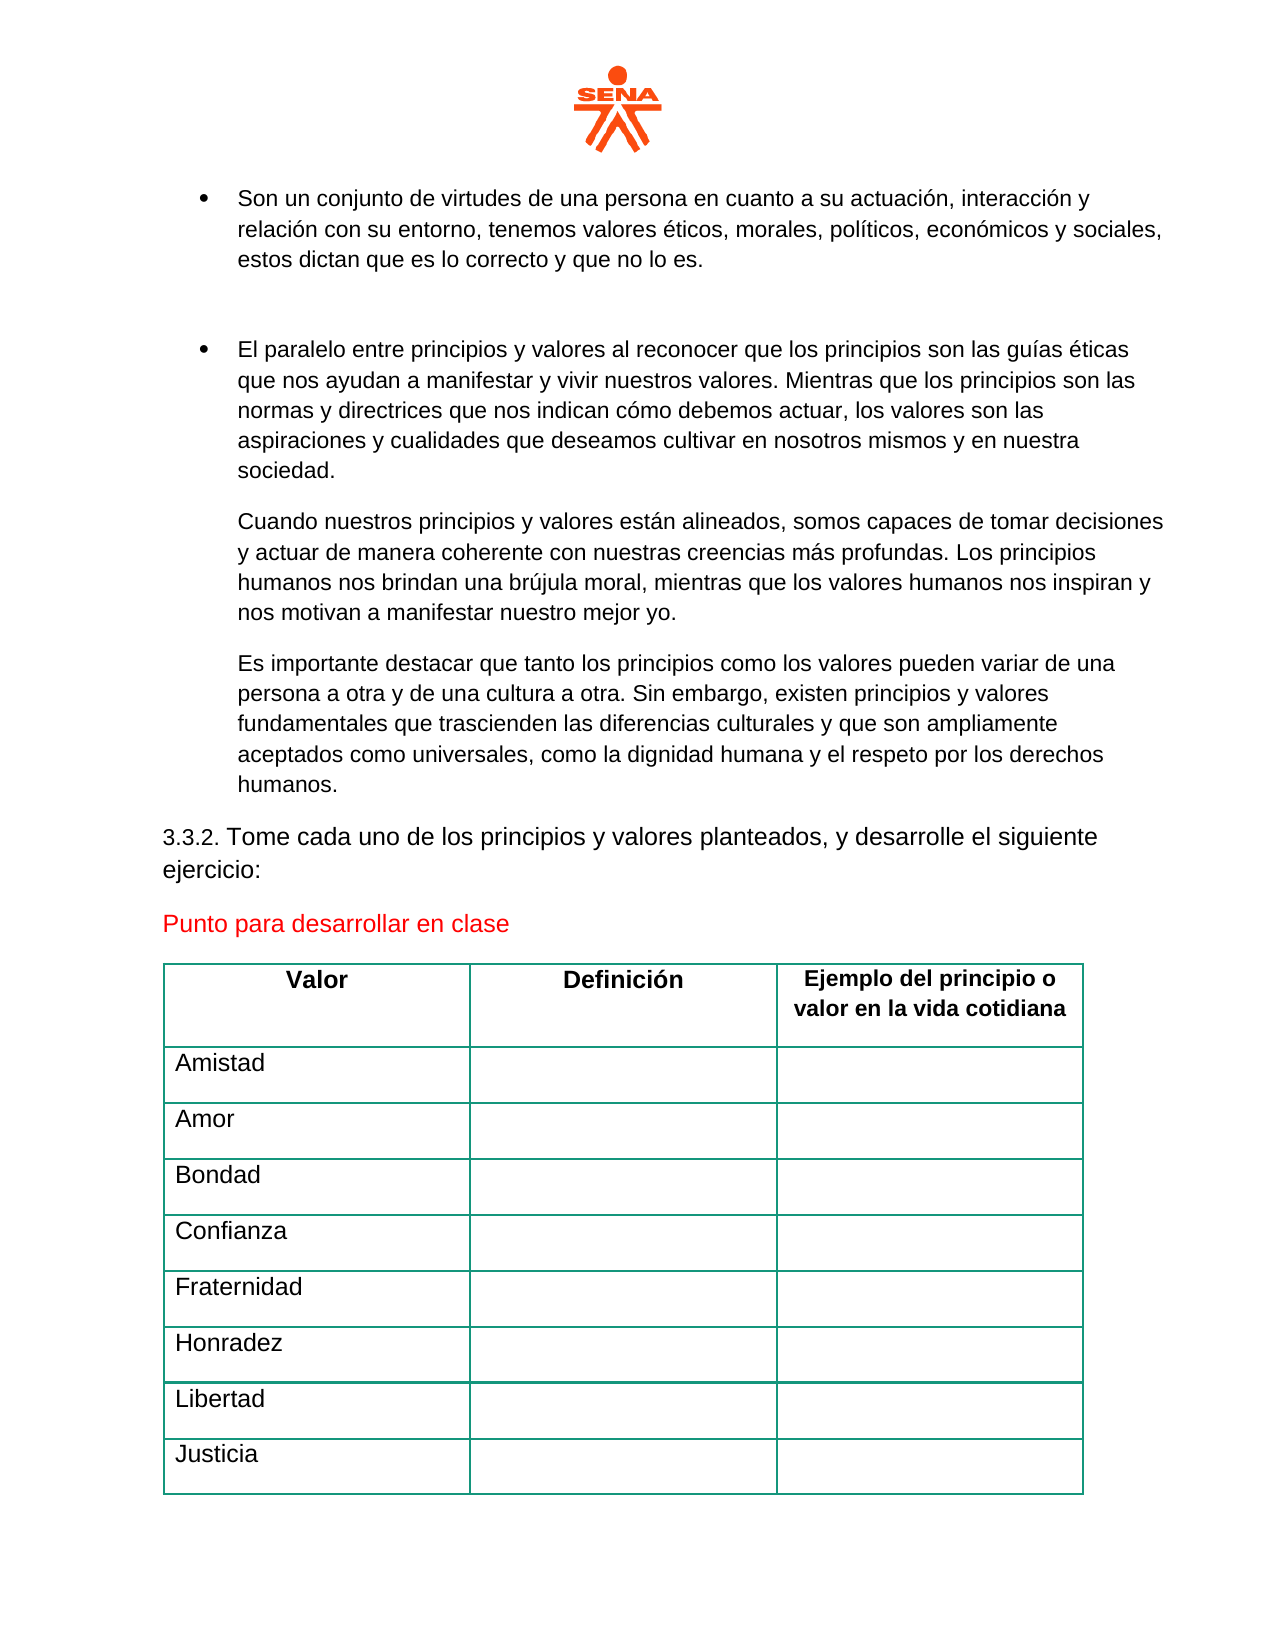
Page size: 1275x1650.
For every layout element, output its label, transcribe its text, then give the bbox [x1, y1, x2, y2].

table_cell [471, 1160, 776, 1214]
table_cell [471, 1328, 776, 1381]
list El paralelo entre principios y valores al reconocer que los principios son las guías éticas que nos ayudan a manifestar y vivir nuestros valores. Mientras que los principios son las normas y directrices que nos indican cómo debemos actuar, los valores son las aspiraciones y cualidades que deseamos cultivar en nosotros mismos y en nuestra sociedad. [200, 336, 1167, 483]
table_cell Libertad [165, 1384, 469, 1437]
table_cell [471, 1104, 776, 1158]
table_cell [471, 1272, 776, 1326]
table_cell Bondad [165, 1160, 469, 1214]
text 3.3.2. Tome cada uno de los principios y valores planteados, y desarrolle el siguiente ejercicio: [162, 822, 1167, 883]
table_cell [778, 1328, 1082, 1381]
table_cell [471, 1440, 776, 1493]
table_cell [778, 1440, 1082, 1493]
table_cell Amistad [165, 1048, 469, 1102]
table_cell Confianza [165, 1216, 469, 1269]
table_cell Justicia [165, 1440, 469, 1493]
text Punto para desarrollar en clase [162, 909, 1167, 937]
picture [564, 62, 668, 157]
table_header Valor [165, 965, 469, 1046]
table_cell Fraternidad [165, 1272, 469, 1326]
table_header Definición [471, 965, 776, 1046]
table_cell [471, 1048, 776, 1102]
text Cuando nuestros principios y valores están alineados, somos capaces de tomar decisiones y actuar de manera coherente con nuestras creencias más profundas. Los principios humanos nos brindan una brújula moral, mientras que los valores humanos nos inspiran y nos motivan a manifestar nuestro mejor yo. [162, 508, 1167, 625]
table_header Ejemplo del principio o valor en la vida cotidiana [778, 965, 1082, 1046]
table_cell [778, 1160, 1082, 1214]
table_cell [778, 1272, 1082, 1326]
table_cell [778, 1384, 1082, 1437]
table_cell Honradez [165, 1328, 469, 1381]
table_cell [778, 1216, 1082, 1269]
table_cell [778, 1048, 1082, 1102]
text Es importante destacar que tanto los principios como los valores pueden variar de una persona a otra y de una cultura a otra. Sin embargo, existen principios y valores fundamentales que trascienden las diferencias culturales y que son ampliamente aceptados como universales, como la dignidad humana y el respeto por los derechos humanos. [162, 650, 1167, 797]
list Son un conjunto de virtudes de una persona en cuanto a su actuación, interacción y relación con su entorno, tenemos valores éticos, morales, políticos, económicos y sociales, estos dictan que es lo correcto y que no lo es. [200, 185, 1167, 272]
table_cell [778, 1104, 1082, 1158]
table_cell [471, 1216, 776, 1269]
table_cell [471, 1384, 776, 1437]
table_cell Amor [165, 1104, 469, 1158]
